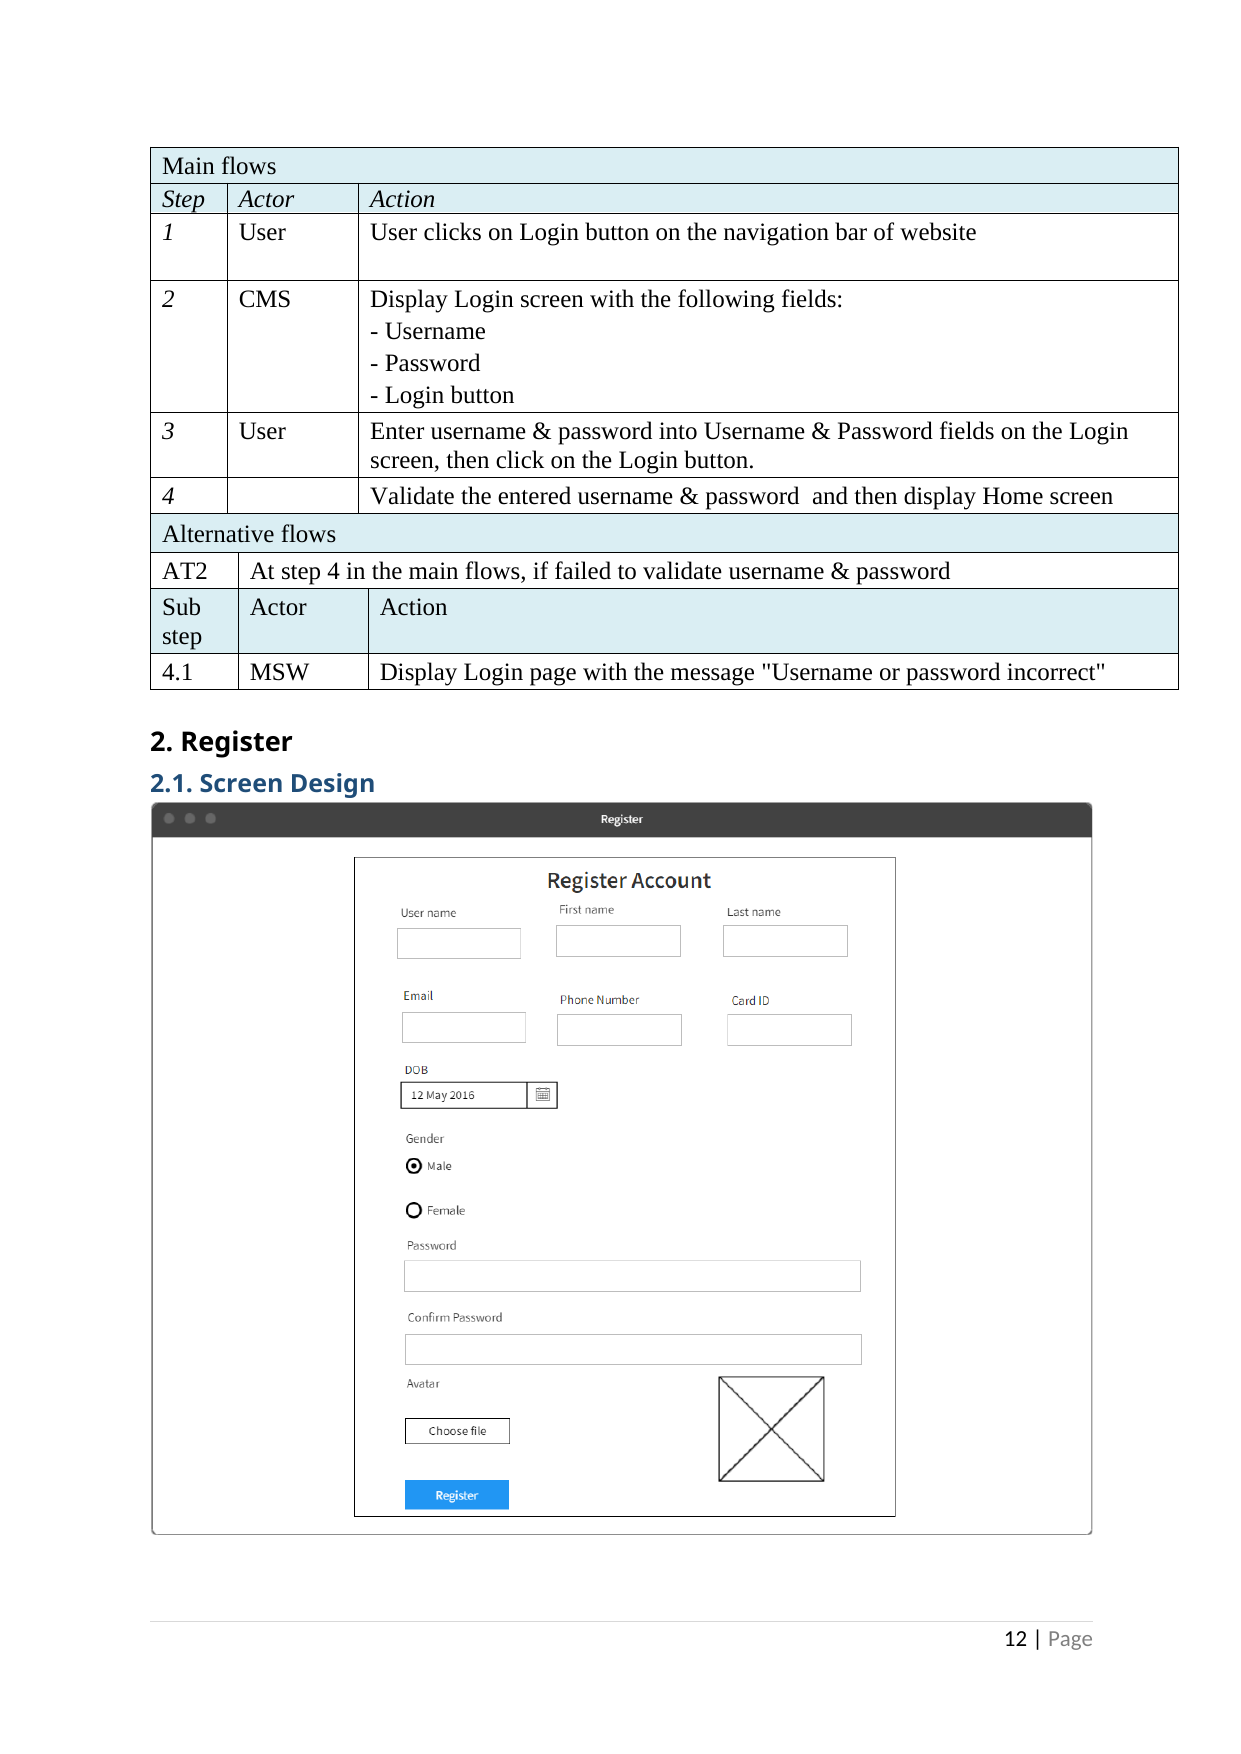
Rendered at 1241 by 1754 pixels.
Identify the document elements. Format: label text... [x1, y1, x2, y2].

table_cell 4 [151, 478, 227, 513]
table_cell Action [359, 184, 1178, 212]
table_cell MSW [239, 654, 368, 689]
table_cell Validate the entered username & password and then display Home screen [359, 478, 1178, 513]
table_cell User [228, 413, 358, 477]
table_cell Display Login screen with the following fields: - Username - Password - Login button [359, 281, 1178, 412]
table_cell CMS [228, 281, 358, 412]
table_cell 3 [151, 413, 227, 477]
table_cell Enter username & password into Username & Password fields on the Login screen, then click on the Login button. [359, 413, 1178, 477]
table_cell [228, 478, 358, 513]
table_cell User clicks on Login button on the navigation bar of website [359, 214, 1178, 280]
table_cell Alternative flows [151, 514, 1178, 552]
table_cell 1 [151, 214, 227, 280]
picture [150, 802, 1093, 1535]
subtitle 2. Register [150, 722, 1093, 759]
table_cell Step [151, 184, 227, 212]
table_cell Action [369, 589, 1178, 653]
subtitle 2.1. Screen Design [150, 766, 1093, 800]
table_header Main flows [151, 148, 1178, 183]
table_cell 2 [151, 281, 227, 412]
table_cell Sub step [151, 589, 238, 653]
table_cell 4.1 [151, 654, 238, 689]
table_cell AT2 [151, 553, 238, 588]
table_cell Display Login page with the message "Username or password incorrect" [369, 654, 1178, 689]
table_cell Actor [239, 589, 368, 653]
table_cell At step 4 in the main flows, if failed to validate username & password [239, 553, 1178, 588]
table_cell Actor [228, 184, 358, 212]
table_cell User [228, 214, 358, 280]
